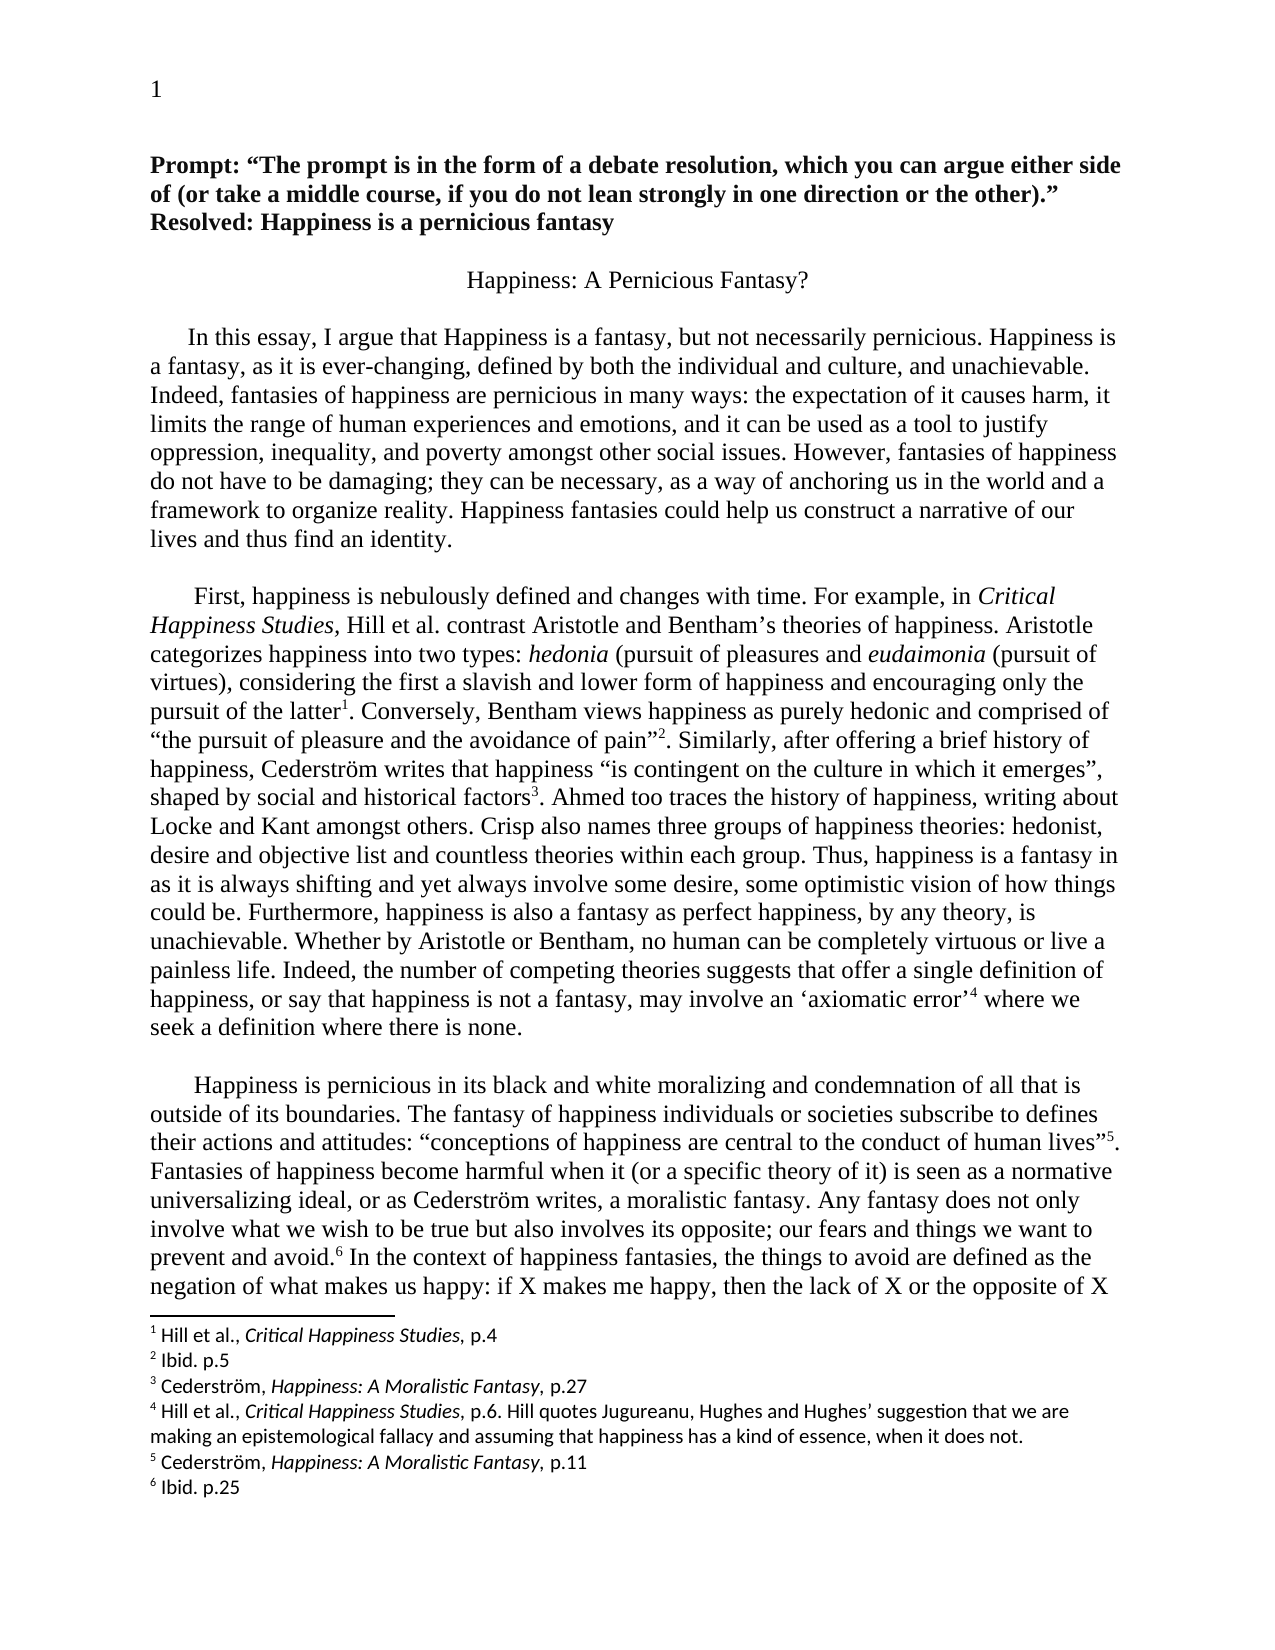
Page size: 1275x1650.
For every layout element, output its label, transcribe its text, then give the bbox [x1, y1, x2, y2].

text In this essay, I argue that Happiness is a fantasy, but not necessarily pernicious. Happiness is a fantasy, as it is ever-changing, defined by both the individual and culture, and unachievable. Indeed, fantasies of happiness are pernicious in many ways: the expectation of it causes harm, it limits the range of human experiences and emotions, and it can be used as a tool to justify oppression, inequality, and poverty amongst other social issues. However, fantasies of happiness do not have to be damaging; they can be necessary, as a way of anchoring us in the world and a framework to organize reality. Happiness fantasies could help us construct a narrative of our lives and thus find an identity. [150, 322, 1125, 552]
text First, happiness is nebulously defined and changes with time. For example, in Critical Happiness Studies, Hill et al. contrast Aristotle and Bentham’s theories of happiness. Aristotle categorizes happiness into two types: hedonia (pursuit of pleasures and eudaimonia (pursuit of virtues), considering the first a slavish and lower form of happiness and encouraging only the pursuit of the latter. Conversely, Bentham views happiness as purely hedonic and comprised of “the pursuit of pleasure and the avoidance of pain”. Similarly, after offering a brief history of happiness, Cederström writes that happiness “is contingent on the culture in which it emerges”, shaped by social and historical factors. Ahmed too traces the history of happiness, writing about Locke and Kant amongst others. Crisp also names three groups of happiness theories: hedonist, desire and objective list and countless theories within each group. Thus, happiness is a fantasy in as it is always shifting and yet always involve some desire, some optimistic vision of how things could be. Furthermore, happiness is also a fantasy as perfect happiness, by any theory, is unachievable. Whether by Aristotle or Bentham, no human can be completely virtuous or live a painless life. Indeed, the number of competing theories suggests that offer a single definition of happiness, or say that happiness is not a fantasy, may involve an ‘axiomatic error’ where we seek a definition where there is none. [150, 581, 1125, 1041]
text Resolved: Happiness is a pernicious fantasy [150, 207, 1125, 236]
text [150, 1070, 1125, 1300]
text Happiness: A Pernicious Fantasy? [150, 265, 1125, 294]
